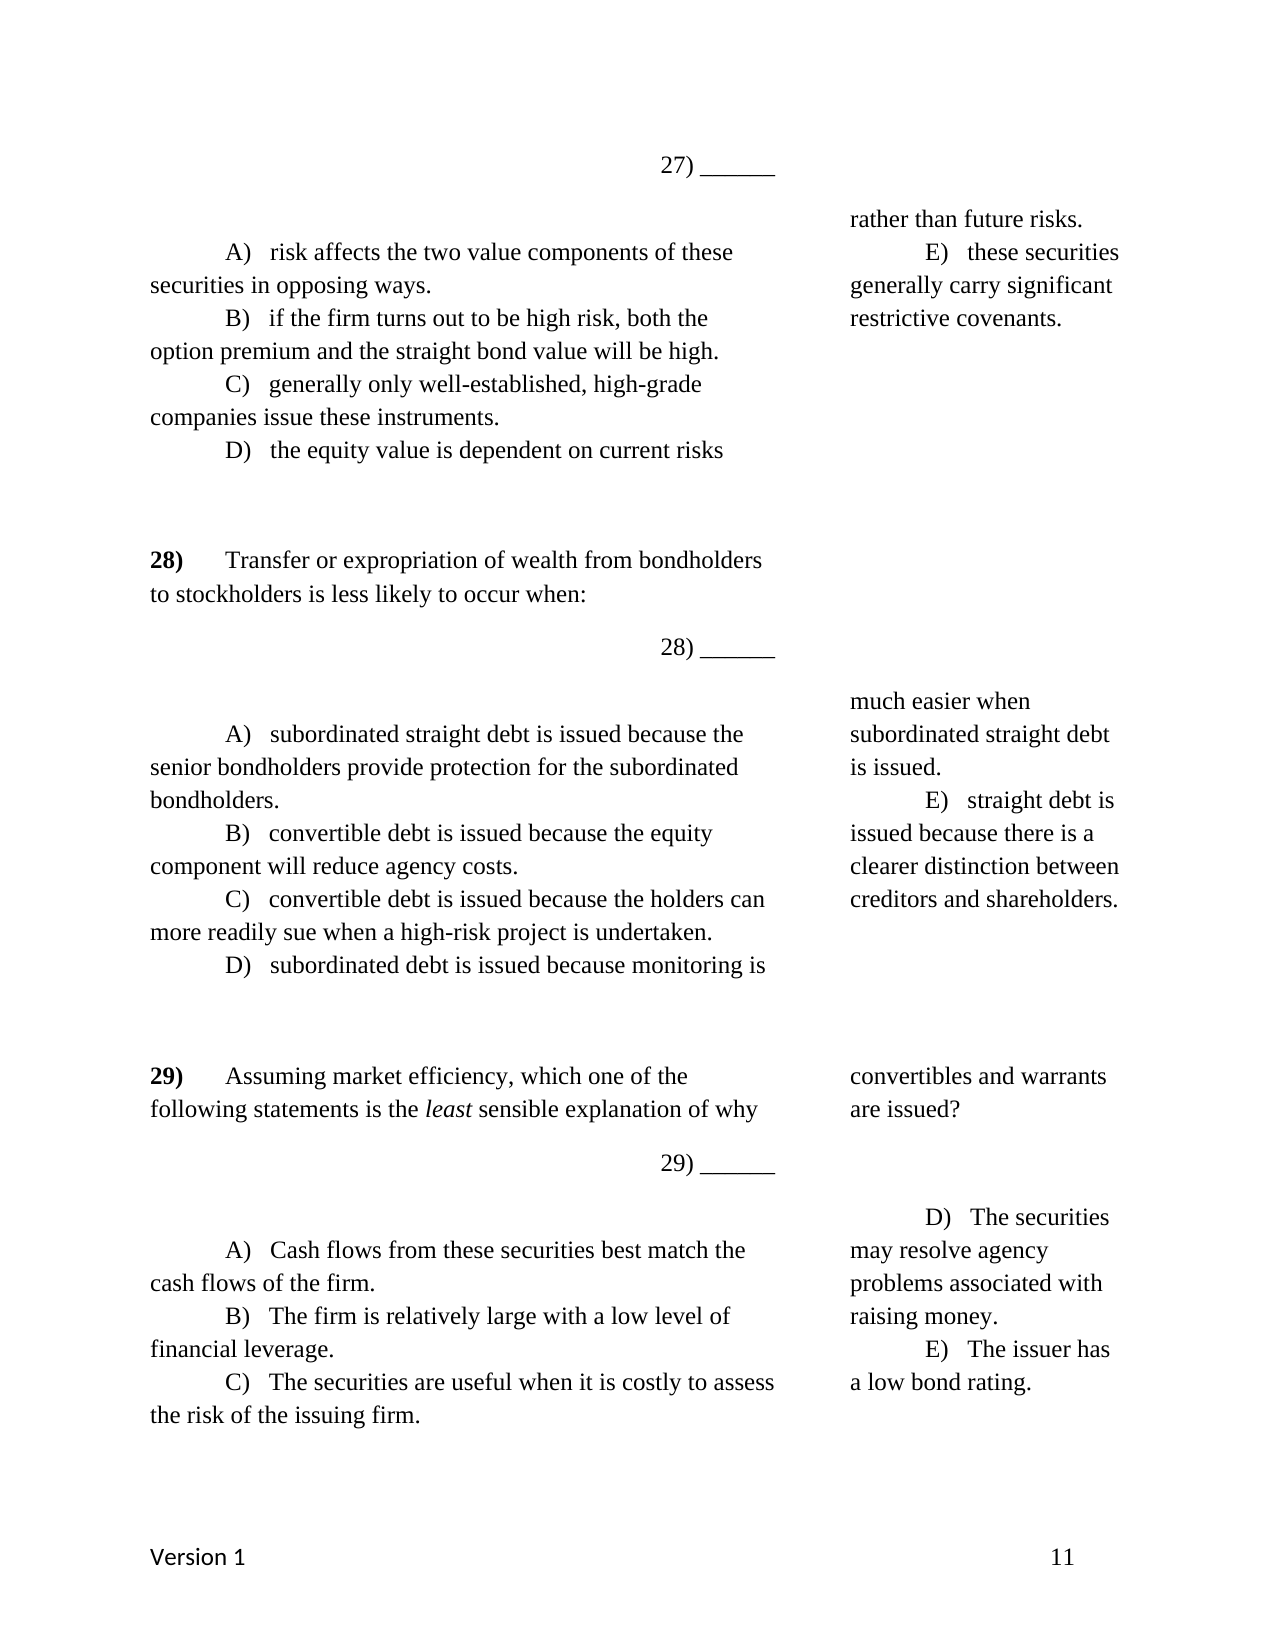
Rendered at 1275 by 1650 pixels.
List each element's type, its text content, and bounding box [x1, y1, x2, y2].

text 28) Transfer or expropriation of wealth from bondholders to stockholders is less likely to occur when: [150, 546, 775, 607]
text 29) ______ [150, 1148, 775, 1177]
text A) risk affects the two value components of these securities in opposing ways. B) if the firm turns out to be high risk, both the option premium and the straight bond value will be high. C) generally only well-established, high-grade companies issue these instruments. D) the equity value is dependent on current risks rather than future risks. E) these securities generally carry significant restrictive covenants. [150, 204, 775, 464]
text 28) ______ [150, 632, 775, 661]
text 29) Assuming market efficiency, which one of the following statements is the least sensible explanation of why convertibles and warrants are issued? [850, 1061, 1125, 1123]
text A) subordinated straight debt is issued because the senior bondholders provide protection for the subordinated bondholders. B) convertible debt is issued because the equity component will reduce agency costs. C) convertible debt is issued because the holders can more readily sue when a high-risk project is undertaken. D) subordinated debt is issued because monitoring is much easier when subordinated straight debt is issued. E) straight debt is issued because there is a clearer distinction between creditors and shareholders. [150, 686, 775, 979]
text A) Cash flows from these securities best match the cash flows of the firm. B) The firm is relatively large with a low level of financial leverage. C) The securities are useful when it is costly to assess the risk of the issuing firm. D) The securities may resolve agency problems associated with raising money. E) The issuer has a low bond rating. [850, 1202, 1125, 1429]
text A) risk affects the two value components of these securities in opposing ways. B) if the firm turns out to be high risk, both the option premium and the straight bond value will be high. C) generally only well-established, high-grade companies issue these instruments. D) the equity value is dependent on current risks rather than future risks. E) these securities generally carry significant restrictive covenants. [850, 204, 1125, 365]
text A) Cash flows from these securities best match the cash flows of the firm. B) The firm is relatively large with a low level of financial leverage. C) The securities are useful when it is costly to assess the risk of the issuing firm. D) The securities may resolve agency problems associated with raising money. E) The issuer has a low bond rating. [150, 1202, 775, 1429]
text A) subordinated straight debt is issued because the senior bondholders provide protection for the subordinated bondholders. B) convertible debt is issued because the equity component will reduce agency costs. C) convertible debt is issued because the holders can more readily sue when a high-risk project is undertaken. D) subordinated debt is issued because monitoring is much easier when subordinated straight debt is issued. E) straight debt is issued because there is a clearer distinction between creditors and shareholders. [850, 686, 1125, 946]
text 29) Assuming market efficiency, which one of the following statements is the least sensible explanation of why convertibles and warrants are issued? [150, 1061, 775, 1123]
text 27) ______ [150, 150, 775, 179]
